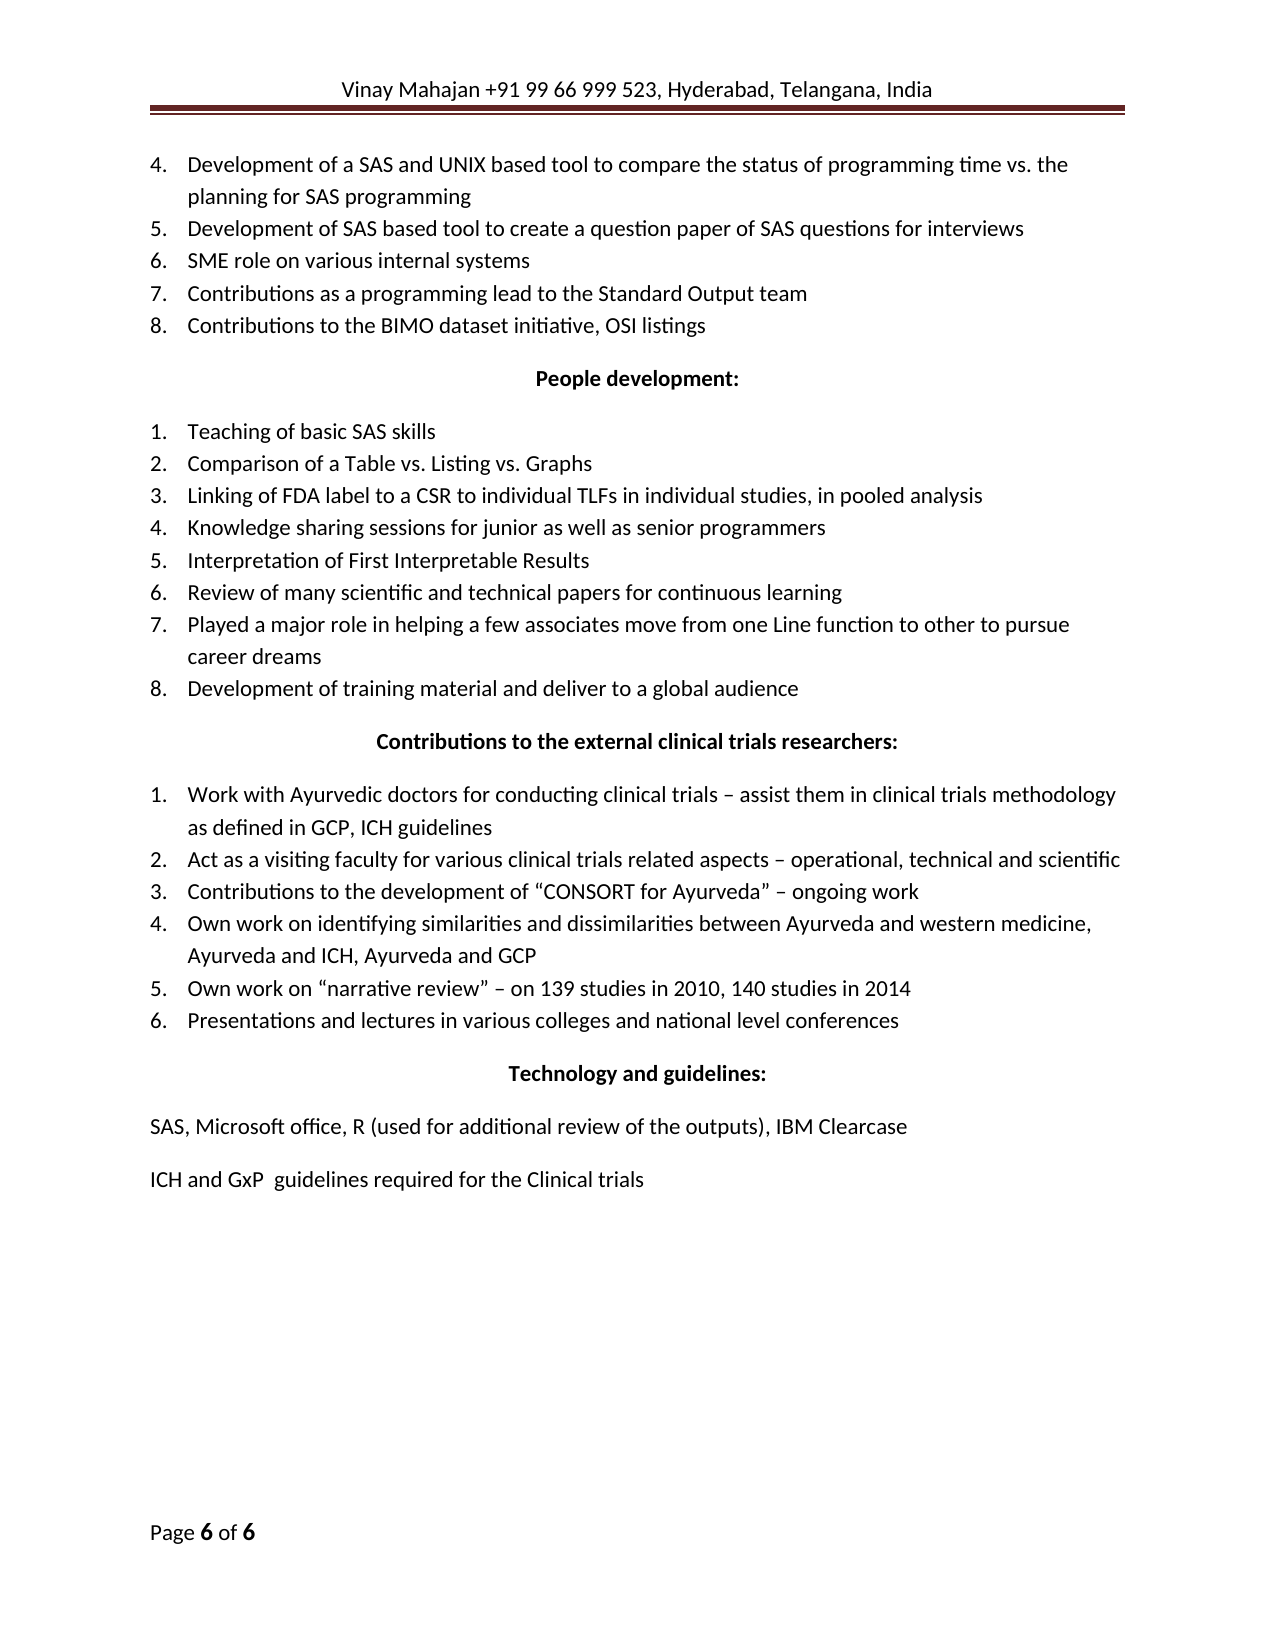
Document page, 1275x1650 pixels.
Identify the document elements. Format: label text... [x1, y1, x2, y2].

list Work with Ayurvedic doctors for conducting clinical trials – assist them in clinical trials methodology as defined in GCP, ICH guidelines [150, 781, 1125, 841]
list Development of training material and deliver to a global audience [150, 674, 1125, 702]
list Own work on identifying similarities and dissimilarities between Ayurveda and western medicine, Ayurveda and ICH, Ayurveda and GCP [150, 909, 1125, 969]
list Interpretation of First Interpretable Results [150, 546, 1125, 574]
text SAS, Microsoft office, R (used for additional review of the outputs), IBM Clearcase [150, 1112, 1125, 1140]
list Knowledge sharing sessions for junior as well as senior programmers [150, 513, 1125, 542]
list Played a major role in helping a few associates move from one Line function to other to pursue career dreams [150, 610, 1125, 670]
text Contributions to the external clinical trials researchers: [150, 727, 1125, 756]
list Own work on “narrative review” – on 139 studies in 2010, 140 studies in 2014 [150, 974, 1125, 1002]
text Technology and guidelines: [150, 1059, 1125, 1087]
list Contributions to the BIMO dataset initiative, OSI listings [150, 311, 1125, 339]
list Review of many scientific and technical papers for continuous learning [150, 578, 1125, 606]
list Development of SAS based tool to create a question paper of SAS questions for interviews [150, 214, 1125, 242]
list Development of a SAS and UNIX based tool to compare the status of programming time vs. the planning for SAS programming [150, 150, 1125, 210]
text People development: [150, 364, 1125, 392]
list Contributions to the development of “CONSORT for Ayurveda” – ongoing work [150, 877, 1125, 905]
list Linking of FDA label to a CSR to individual TLFs in individual studies, in pooled analysis [150, 481, 1125, 509]
list Contributions as a programming lead to the Standard Output team [150, 279, 1125, 307]
list SME role on various internal systems [150, 247, 1125, 274]
text ICH and GxP guidelines required for the Clinical trials [150, 1165, 1125, 1193]
list Presentations and lectures in various colleges and national level conferences [150, 1006, 1125, 1034]
list Act as a visiting faculty for various clinical trials related aspects – operational, technical and scientific [150, 845, 1125, 873]
list Teaching of basic SAS skills [150, 417, 1125, 445]
list Comparison of a Table vs. Listing vs. Graphs [150, 449, 1125, 477]
